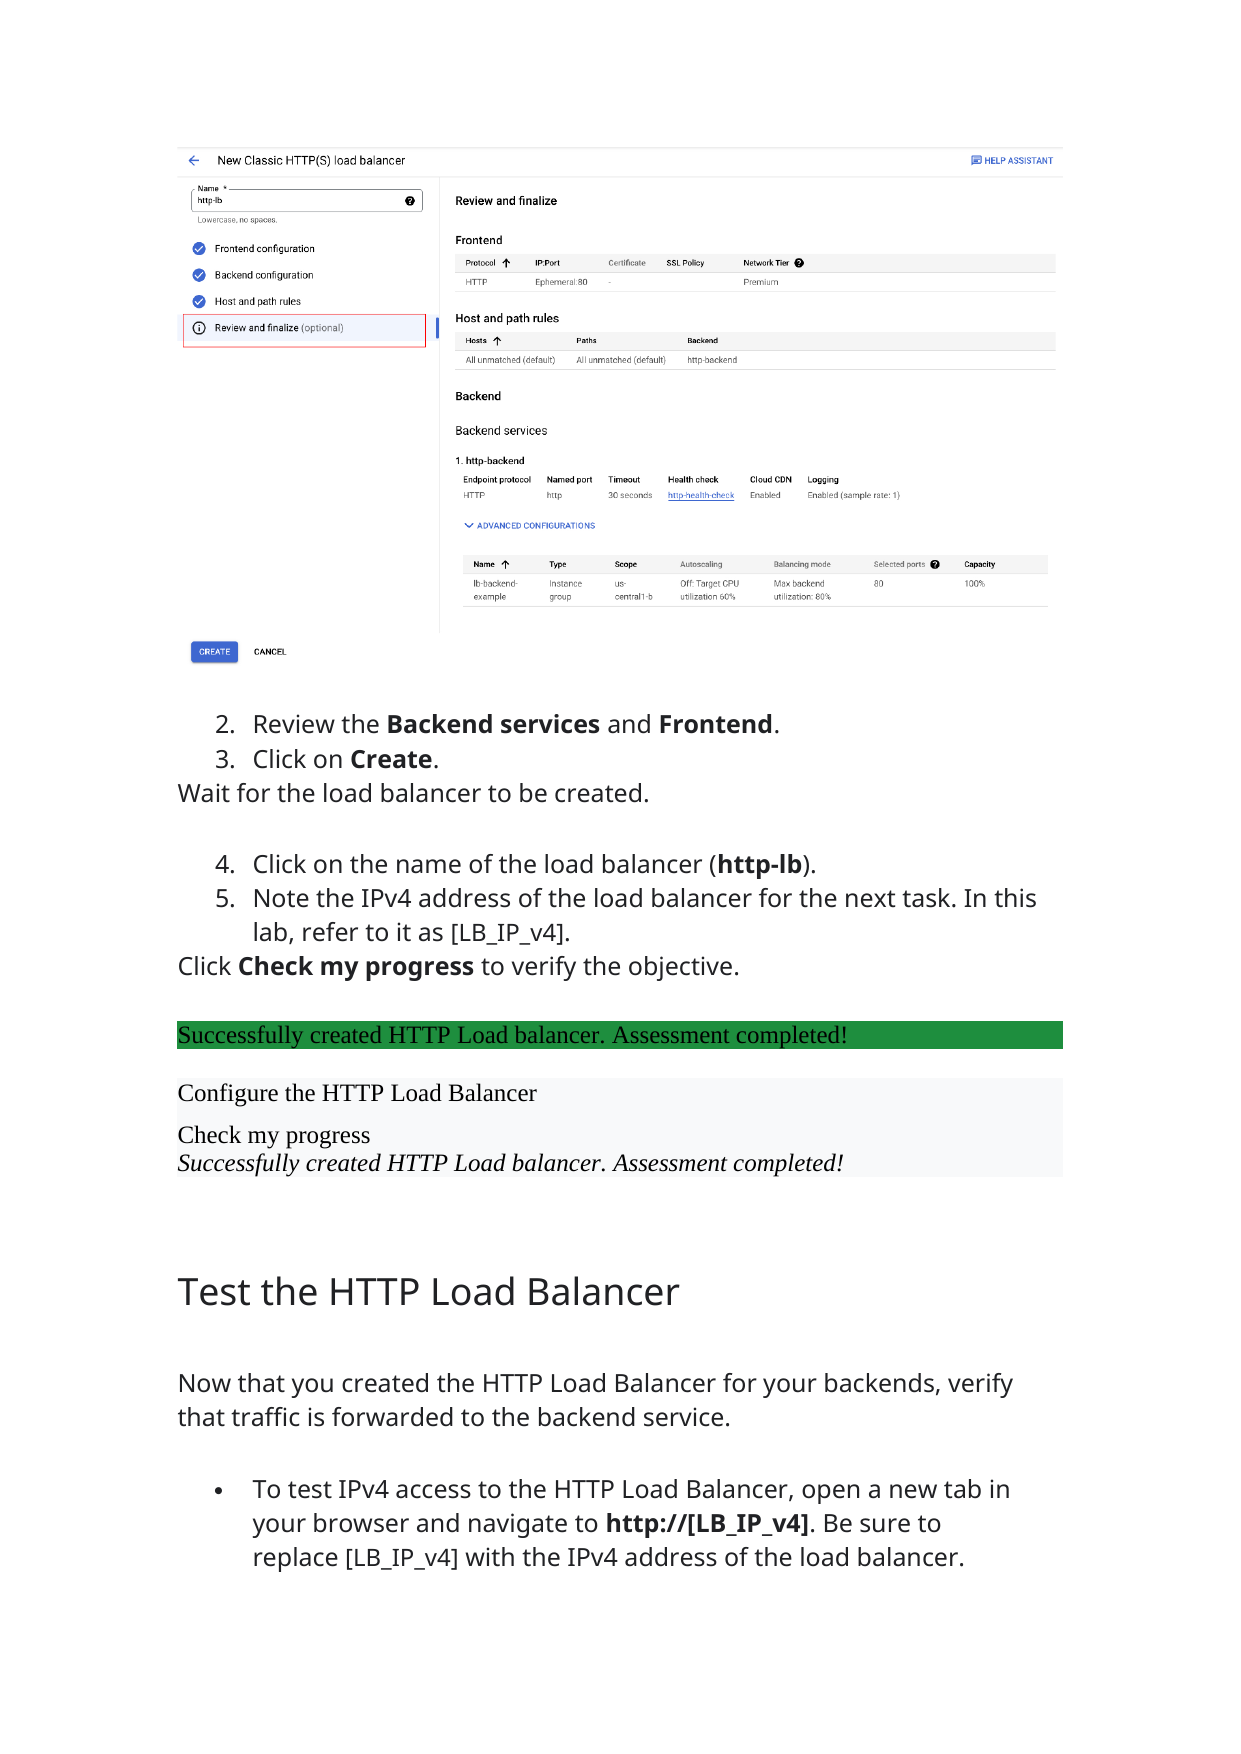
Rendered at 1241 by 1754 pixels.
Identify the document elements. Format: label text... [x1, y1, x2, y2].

text Click Check my progress to verify the objective. [177, 949, 1063, 983]
text Successfully created HTTP Load balancer. Assessment completed! [177, 1021, 1063, 1049]
list To test IPv4 access to the HTTP Load Balancer, open a new tab in your browser and navigate to http://[LB_IP_v4]. Be sure to replace [LB_IP_v4] with the IPv4 address of the load balancer. [215, 1471, 1063, 1574]
list Note the IPv4 address of the load balancer for the next task. In this lab, refer to it as [LB_IP_v4]. [215, 881, 1063, 949]
text Now that you created the HTTP Load Balancer for your backends, verify that traffic is forwarded to the backend service. [177, 1366, 1063, 1434]
list Click on the name of the load balancer (http-lb). [215, 847, 1063, 881]
text Check my progress [177, 1120, 1063, 1148]
text Wait for the load balancer to be created. [177, 775, 1063, 809]
picture [177, 147, 1063, 670]
list Review the Backend services and Frontend. [215, 707, 1063, 741]
text Configure the HTTP Load Balancer [177, 1078, 1063, 1107]
text Test the HTTP Load Balancer [177, 1265, 1063, 1316]
text Successfully created HTTP Load balancer. Assessment completed! [177, 1148, 1063, 1177]
list Click on Create. [215, 741, 1063, 775]
